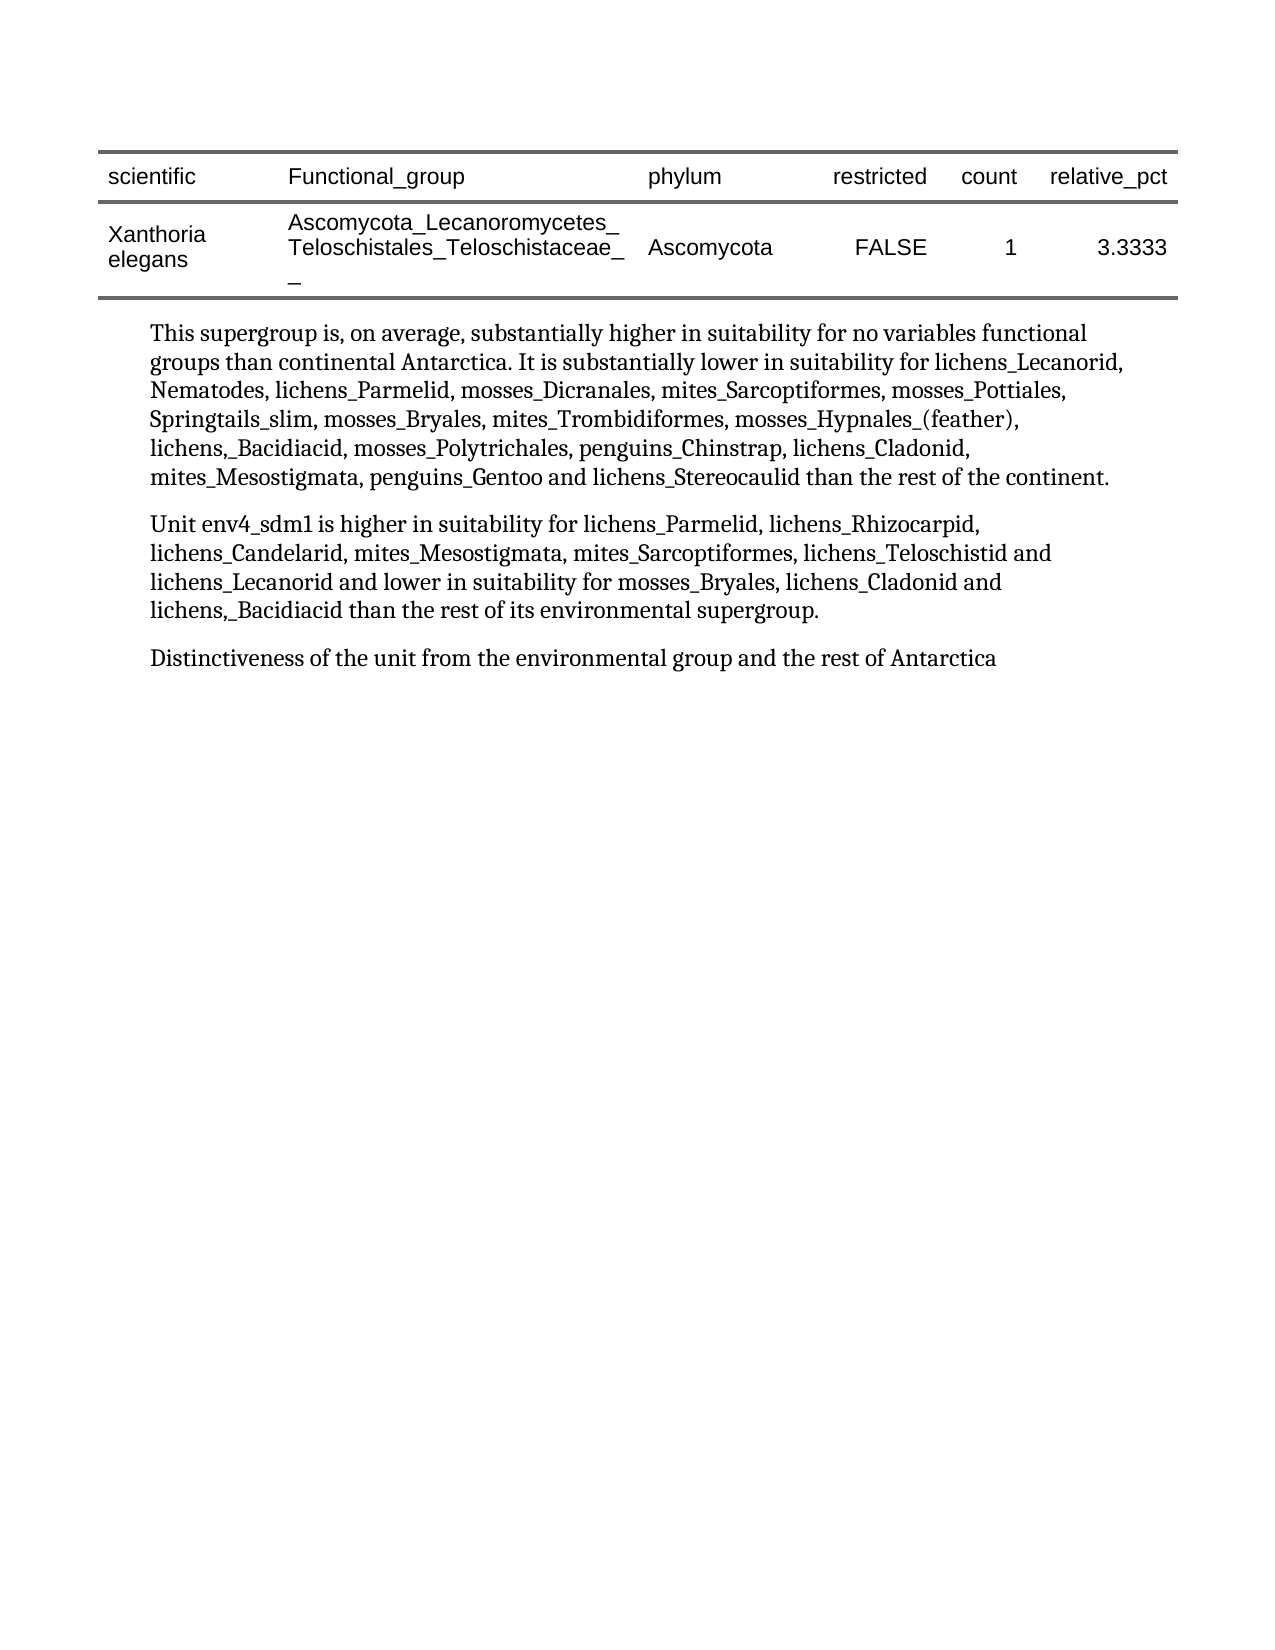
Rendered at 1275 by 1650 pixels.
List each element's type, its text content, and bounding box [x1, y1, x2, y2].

table_cell Ascomycota_Lecanoromycetes_Teloschistales_Teloschistaceae__ [278, 204, 637, 296]
table_header phylum [638, 154, 787, 200]
text Unit env4_sdm1 is higher in suitability for lichens_Parmelid, lichens_Rhizocarpid, lichens_Candelarid, mites_Mesostigmata, mites_Sarcoptiformes, lichens_Teloschistid and lichens_Lecanorid and lower in suitability for mosses_Bryales, lichens_Cladonid and lichens,_Bacidiacid than the rest of its environmental supergroup. [150, 510, 1125, 625]
text Distinctiveness of the unit from the environmental group and the rest of Antarctica [150, 644, 1125, 672]
text This supergroup is, on average, substantially higher in suitability for no variables functional groups than continental Antarctica. It is substantially lower in suitability for lichens_Lecanorid, Nematodes, lichens_Parmelid, mosses_Dicranales, mites_Sarcoptiformes, mosses_Pottiales, Springtails_slim, mosses_Bryales, mites_Trombidiformes, mosses_Hypnales_(feather), lichens,_Bacidiacid, mosses_Polytrichales, penguins_Chinstrap, lichens_Cladonid, mites_Mesostigmata, penguins_Gentoo and lichens_Stereocaulid than the rest of the continent. [150, 319, 1125, 491]
table_cell Ascomycota [638, 204, 787, 296]
table_header relative_pct [1028, 154, 1177, 200]
table_header Functional_group [278, 154, 637, 200]
table_header count [938, 154, 1027, 200]
table_header restricted [788, 154, 937, 200]
table_cell Xanthoria elegans [98, 204, 277, 296]
table_cell FALSE [788, 204, 937, 296]
table_cell 3.3333 [1028, 204, 1177, 296]
table_cell 1 [938, 204, 1027, 296]
table_header scientific [98, 154, 277, 200]
